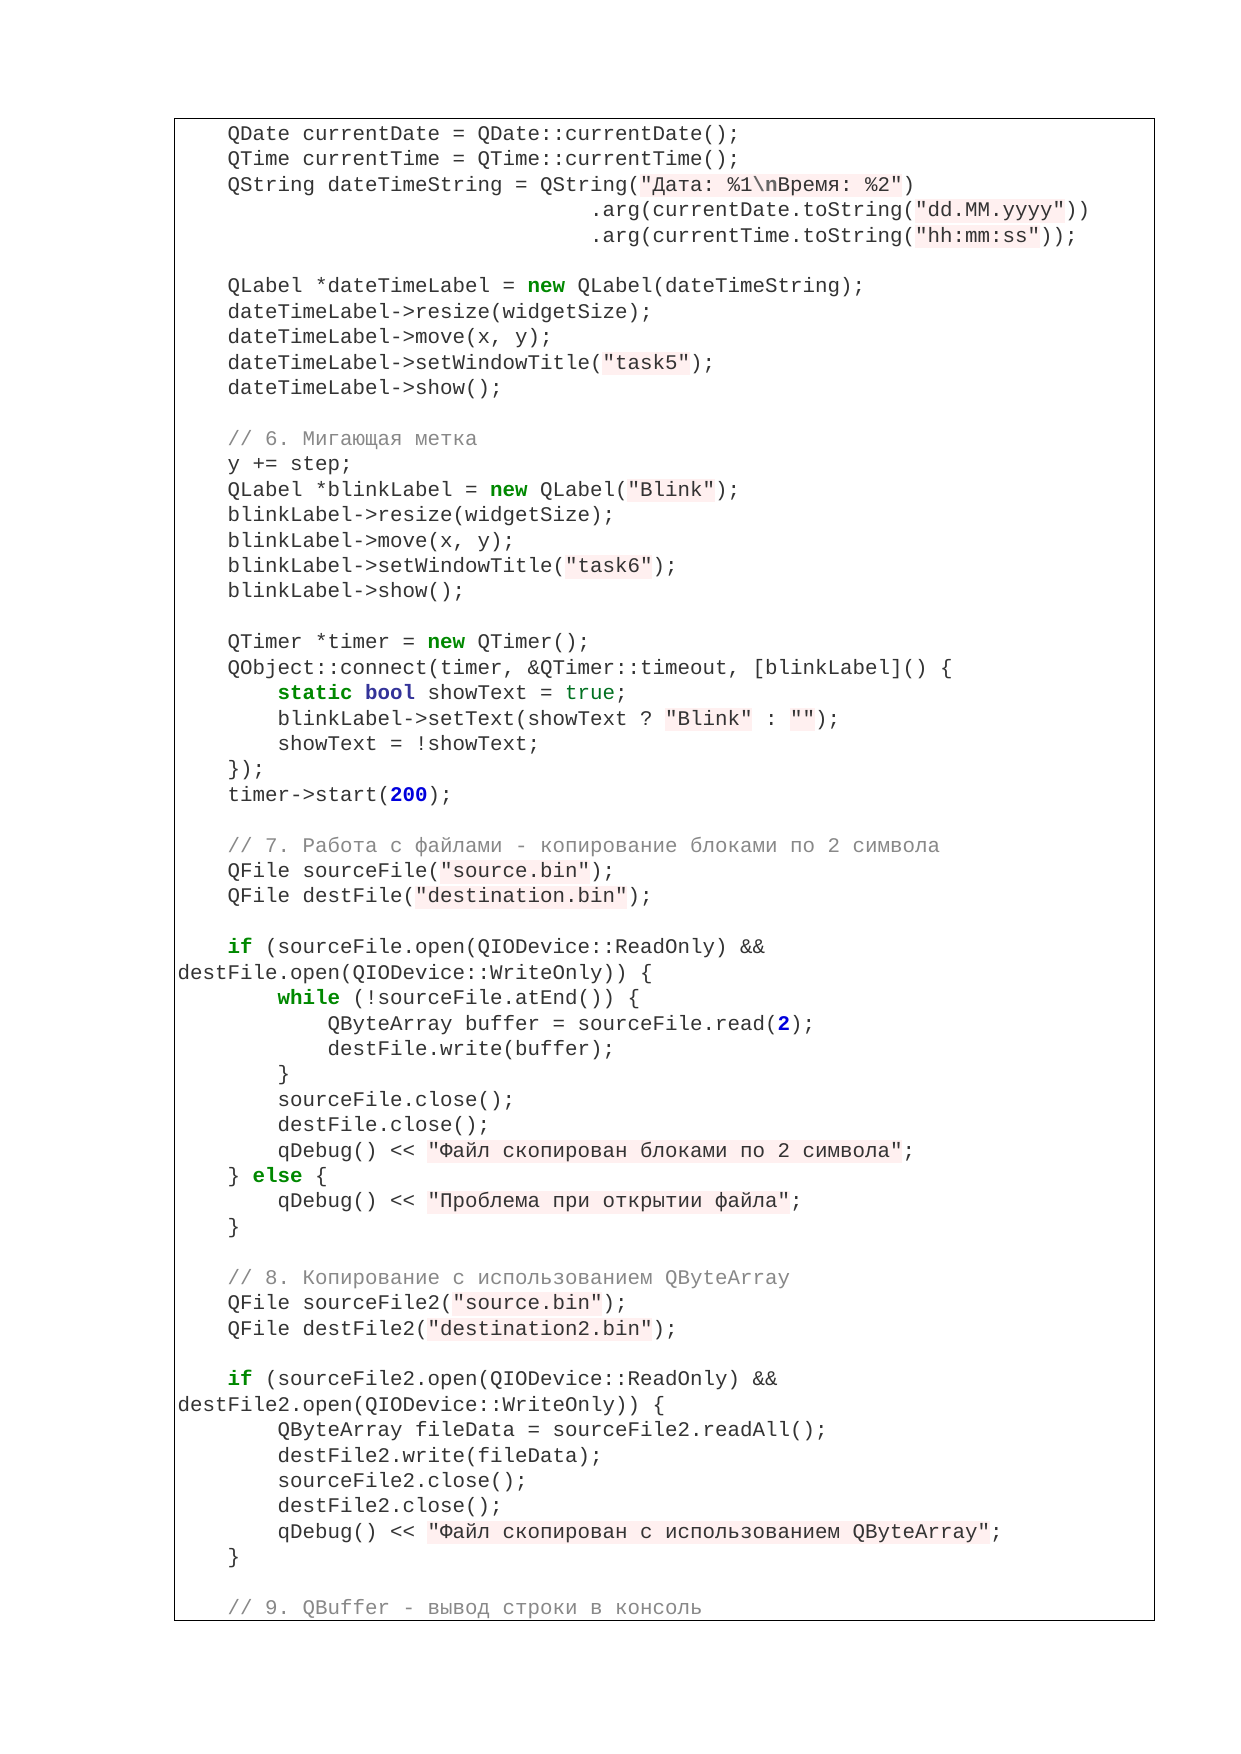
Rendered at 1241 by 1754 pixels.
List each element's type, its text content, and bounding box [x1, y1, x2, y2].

text timer->start(200); [177, 782, 1152, 807]
text dateTimeLabel->move(x, y); [177, 324, 1152, 350]
text qDebug() << "Проблема при открытии файла"; [177, 1189, 1152, 1214]
text QLabel *dateTimeLabel = new QLabel(dateTimeString); [177, 274, 1152, 299]
text destFile.close(); [177, 1112, 1152, 1138]
text // 9. QBuffer - вывод строки в консоль [177, 1595, 1152, 1620]
text blinkLabel->move(x, y); [177, 528, 1152, 553]
text y += step; [177, 452, 1152, 477]
text destFile2.close(); [177, 1494, 1152, 1519]
text } [177, 1544, 1152, 1570]
text dateTimeLabel->resize(widgetSize); [177, 299, 1152, 324]
text sourceFile.close(); [177, 1087, 1152, 1112]
text blinkLabel->setText(showText ? "Blink" : ""); [177, 706, 1152, 731]
text QTimer *timer = new QTimer(); [177, 629, 1152, 655]
text blinkLabel->show(); [177, 579, 1152, 604]
text QString dateTimeString = QString("Дата: %1\nВремя: %2") [177, 172, 1152, 197]
text showText = !showText; [177, 731, 1152, 757]
text QByteArray fileData = sourceFile2.readAll(); [177, 1417, 1152, 1443]
text QObject::connect(timer, &QTimer::timeout, [blinkLabel]() { [177, 655, 1152, 680]
text static bool showText = true; [177, 680, 1152, 706]
text QByteArray buffer = sourceFile.read(2); [177, 1011, 1152, 1036]
text // 6. Мигающая метка [177, 426, 1152, 452]
text } [177, 1214, 1152, 1239]
text qDebug() << "Файл скопирован блоками по 2 символа"; [177, 1138, 1152, 1163]
text QDate currentDate = QDate::currentDate(); [175, 119, 1154, 147]
text while (!sourceFile.atEnd()) { [177, 985, 1152, 1011]
text blinkLabel->setWindowTitle("task6"); [177, 553, 1152, 579]
text dateTimeLabel->show(); [177, 375, 1152, 401]
text // 7. Работа с файлами - копирование блоками по 2 символа [177, 833, 1152, 858]
text // 8. Копирование с использованием QByteArray [177, 1265, 1152, 1290]
text }); [177, 757, 1152, 782]
text .arg(currentDate.toString("dd.MM.yyyy")) [177, 197, 1152, 223]
text sourceFile2.close(); [177, 1468, 1152, 1494]
text QFile sourceFile2("source.bin"); [177, 1290, 1152, 1316]
text QTime currentTime = QTime::currentTime(); [177, 147, 1152, 172]
text QFile sourceFile("source.bin"); [177, 858, 1152, 884]
text dateTimeLabel->setWindowTitle("task5"); [177, 350, 1152, 375]
text QFile destFile("destination.bin"); [177, 884, 1152, 909]
text QFile destFile2("destination2.bin"); [177, 1316, 1152, 1341]
text .arg(currentTime.toString("hh:mm:ss")); [177, 223, 1152, 248]
text destFile.write(buffer); [177, 1036, 1152, 1062]
text qDebug() << "Файл скопирован с использованием QByteArray"; [177, 1519, 1152, 1544]
text if (sourceFile.open(QIODevice::ReadOnly) && destFile.open(QIODevice::WriteOnly)) { [177, 934, 1152, 985]
text destFile2.write(fileData); [177, 1443, 1152, 1468]
text QLabel *blinkLabel = new QLabel("Blink"); [177, 477, 1152, 502]
text if (sourceFile2.open(QIODevice::ReadOnly) && destFile2.open(QIODevice::WriteOnly)) { [177, 1367, 1152, 1417]
text blinkLabel->resize(widgetSize); [177, 502, 1152, 528]
text } [177, 1062, 1152, 1087]
text } else { [177, 1163, 1152, 1189]
